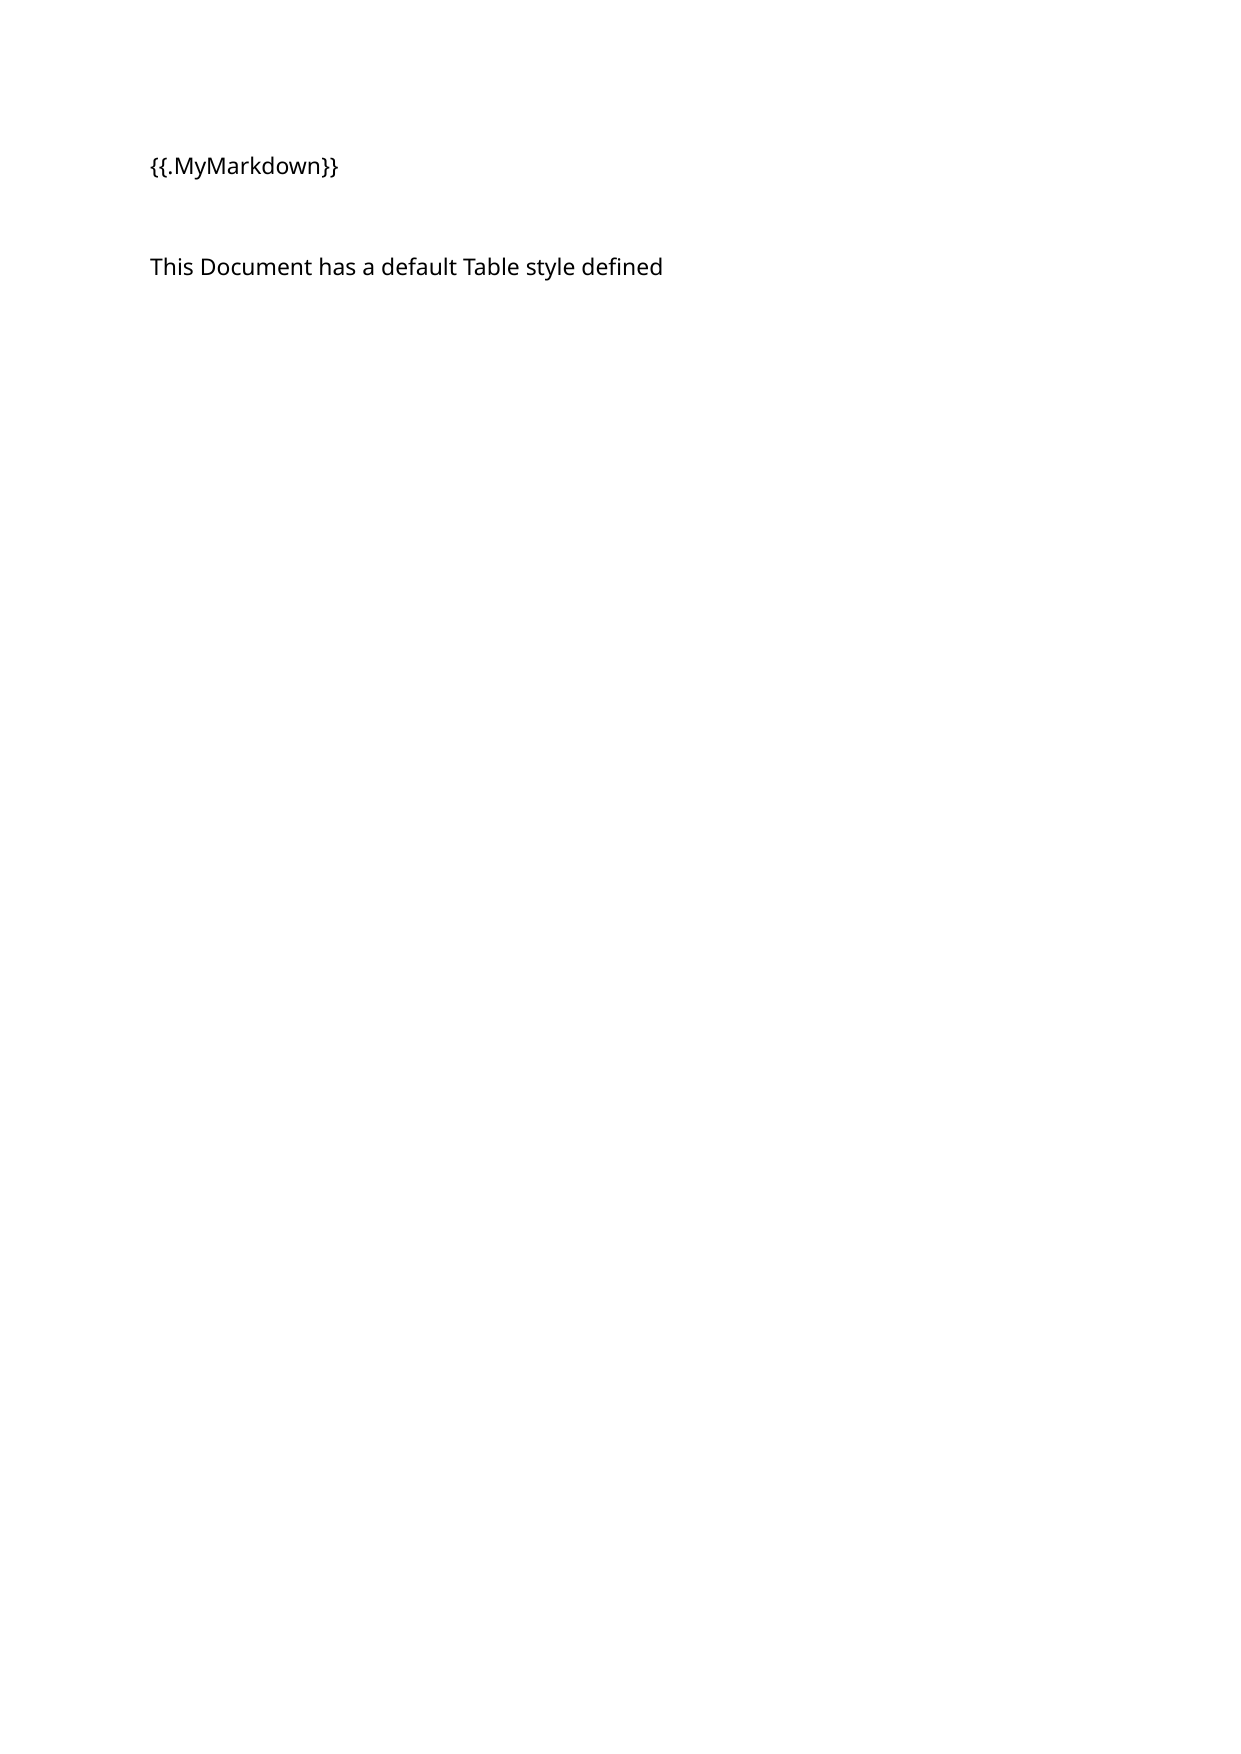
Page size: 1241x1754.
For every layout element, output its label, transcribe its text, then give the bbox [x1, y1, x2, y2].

text {{.MyMarkdown}} [150, 150, 1090, 181]
text This Document has a default Table style defined [150, 251, 1090, 282]
